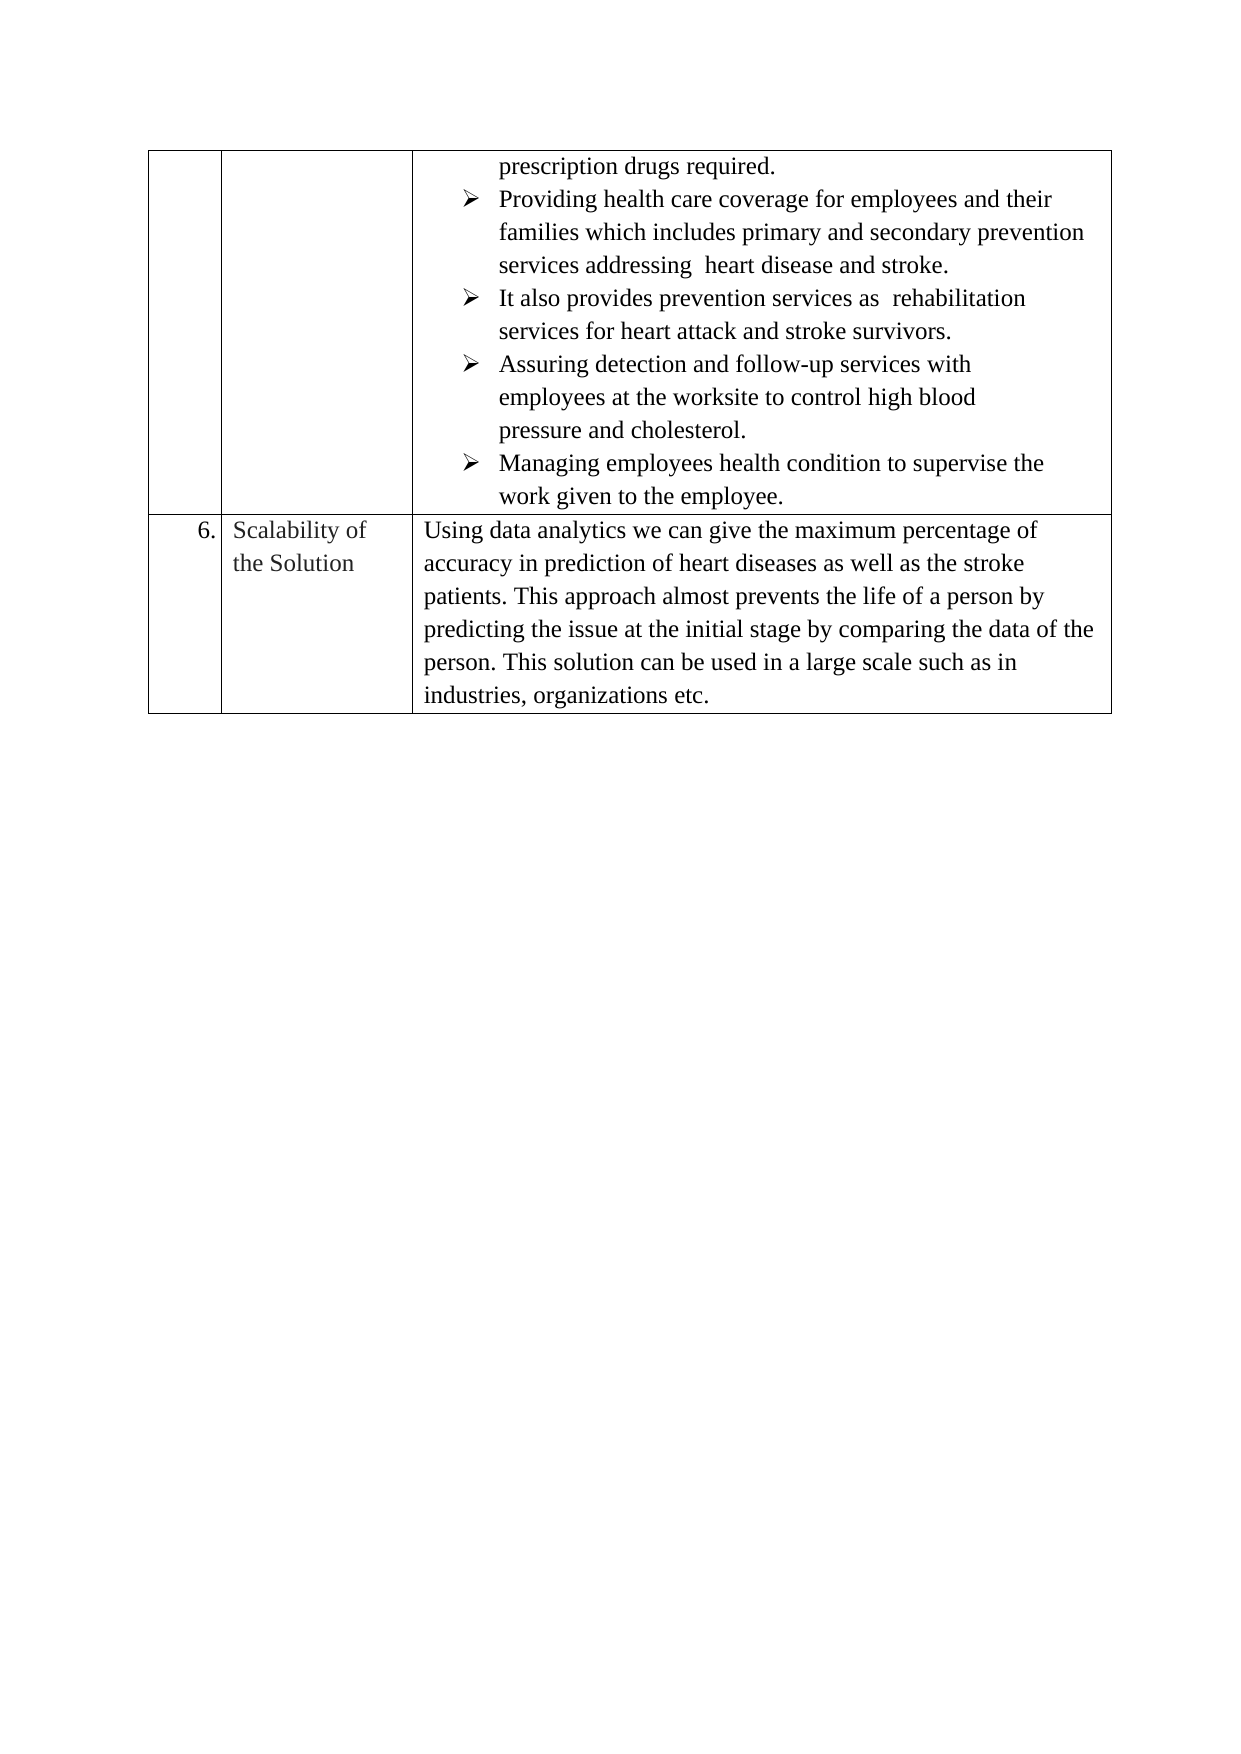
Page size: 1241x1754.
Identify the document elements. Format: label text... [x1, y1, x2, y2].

table_cell [149, 151, 221, 514]
table_cell Scalability of the Solution [222, 515, 412, 713]
table_cell Using data analytics we can give the maximum percentage of accuracy in prediction of heart diseases as well as the stroke patients. This approach almost prevents the life of a person by predicting the issue at the initial stage by comparing the data of the person. This solution can be used in a large scale such as in industries, organizations etc. [413, 515, 1111, 713]
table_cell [413, 151, 1111, 514]
table_cell [149, 515, 221, 713]
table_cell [222, 151, 412, 514]
